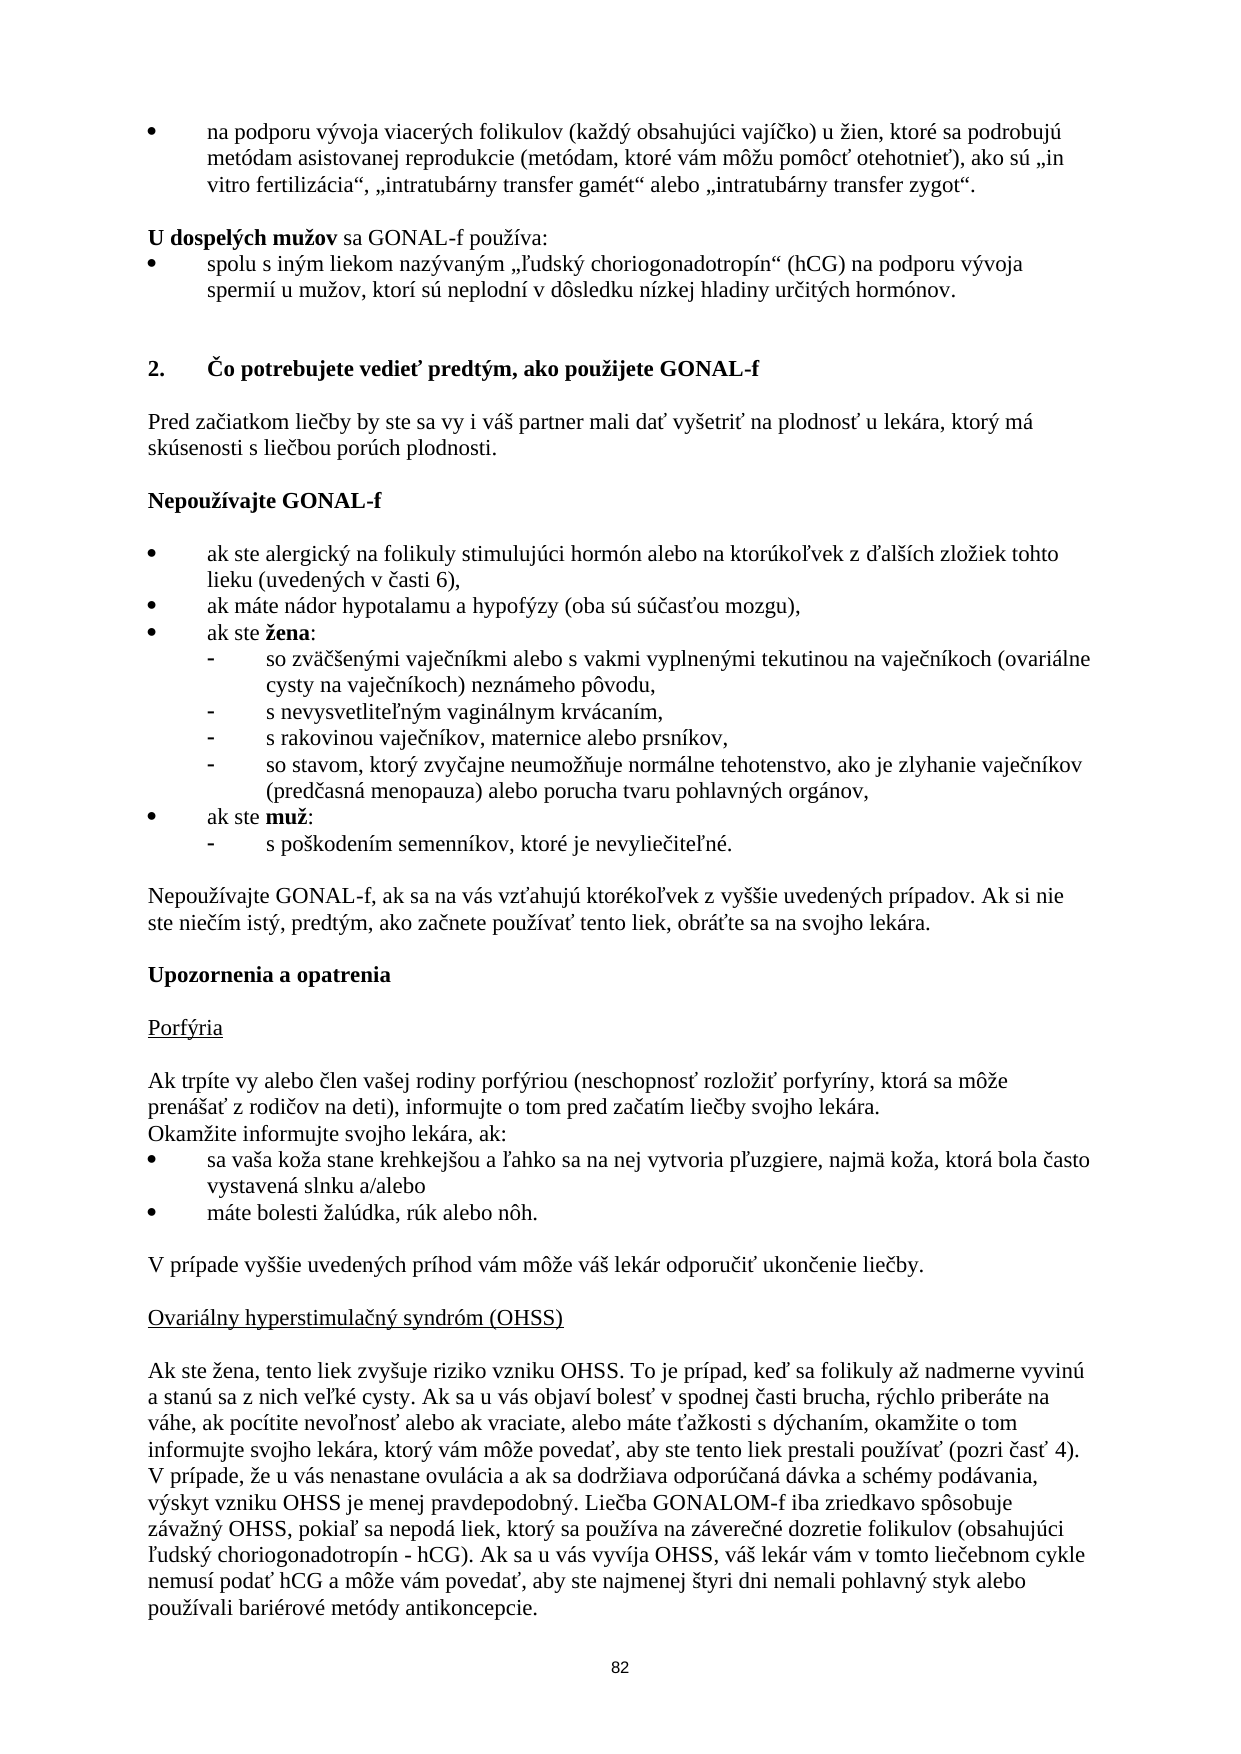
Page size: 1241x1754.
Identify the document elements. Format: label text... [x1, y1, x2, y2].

list máte bolesti žalúdka, rúk alebo nôh. [148, 1199, 1092, 1225]
list na podporu vývoja viacerých folikulov (každý obsahujúci vajíčko) u žien, ktoré sa podrobujú metódam asistovanej reprodukcie (metódam, ktoré vám môžu pomôcť otehotnieť), ako sú „in vitro fertilizácia“, „intratubárny transfer gamét“ alebo „intratubárny transfer zygot“. [148, 118, 1092, 197]
list sa vaša koža stane krehkejšou a ľahko sa na nej vytvoria pľuzgiere, najmä koža, ktorá bola často vystavená slnku a/alebo [148, 1146, 1092, 1199]
text Okamžite informujte svojho lekára, ak: [148, 1119, 1092, 1146]
list s nevysvetliteľným vaginálnym krvácaním, [207, 698, 1092, 724]
list spolu s iným liekom nazývaným „ľudský choriogonadotropín“ (hCG) na podporu vývoja spermií u mužov, ktorí sú neplodní v dôsledku nízkej hladiny určitých hormónov. [148, 250, 1092, 303]
list s poškodením semenníkov, ktoré je nevyliečiteľné. [207, 830, 1092, 856]
list ak máte nádor hypotalamu a hypofýzy (oba sú súčasťou mozgu), [148, 592, 1092, 619]
text Ak trpíte vy alebo člen vašej rodiny porfýriou (neschopnosť rozložiť porfyríny, ktorá sa môže prenášať z rodičov na deti), informujte o tom pred začatím liečby svojho lekára. [148, 1067, 1092, 1119]
list ak ste alergický na folikuly stimulujúci hormón alebo na ktorúkoľvek z ďalších zložiek tohto lieku (uvedených v časti 6), [148, 540, 1092, 592]
list ak ste žena: [148, 619, 1092, 645]
text Ak ste žena, tento liek zvyšuje riziko vzniku OHSS. To je prípad, keď sa folikuly až nadmerne vyvinú a stanú sa z nich veľké cysty. Ak sa u vás objaví bolesť v spodnej časti brucha, rýchlo priberáte na váhe, ak pocítite nevoľnosť alebo ak vraciate, alebo máte ťažkosti s dýchaním, okamžite o tom informujte svojho lekára, ktorý vám môže povedať, aby ste tento liek prestali používať (pozri časť 4). [148, 1357, 1092, 1462]
text V prípade vyššie uvedených príhod vám môže váš lekár odporučiť ukončenie liečby. [148, 1251, 1092, 1278]
text Ovariálny hyperstimulačný syndróm (OHSS) [148, 1304, 1092, 1330]
list so stavom, ktorý zvyčajne neumožňuje normálne tehotenstvo, ako je zlyhanie vaječníkov (predčasná menopauza) alebo porucha tvaru pohlavných orgánov, [207, 751, 1092, 803]
text Pred začiatkom liečby by ste sa vy i váš partner mali dať vyšetriť na plodnosť u lekára, ktorý má skúsenosti s liečbou porúch plodnosti. [148, 408, 1092, 461]
text Porfýria [148, 1014, 1092, 1041]
list s rakovinou vaječníkov, maternice alebo prsníkov, [207, 724, 1092, 751]
text Nepoužívajte GONAL-f [148, 487, 1092, 513]
text Upozornenia a opatrenia [148, 961, 1092, 988]
text U dospelých mužov sa GONAL-f používa: [148, 223, 1092, 250]
list so zväčšenými vaječníkmi alebo s vakmi vyplnenými tekutinou na vaječníkoch (ovariálne cysty na vaječníkoch) neznámeho pôvodu, [207, 645, 1092, 698]
list 2. Čo potrebujete vedieť predtým, ako použijete GONAL-f [148, 355, 1093, 382]
text V prípade, že u vás nenastane ovulácia a ak sa dodržiava odporúčaná dávka a schémy podávania, výskyt vzniku OHSS je menej pravdepodobný. Liečba GOnalOM-f iba zriedkavo spôsobuje závažný OHSS, pokiaľ sa nepodá liek, ktorý sa používa na záverečné dozretie folikulov (obsahujúci ľudský choriogonadotropín - hCG). Ak sa u vás vyvíja OHSS, váš lekár vám v tomto liečebnom cykle nemusí podať hCG a môže vám povedať, aby ste najmenej štyri dni nemali pohlavný styk alebo používali bariérové metódy antikoncepcie. [148, 1462, 1092, 1620]
list ak ste muž: [148, 803, 1092, 830]
text Nepoužívajte GONAL-f, ak sa na vás vzťahujú ktorékoľvek z vyššie uvedených prípadov. Ak si nie ste niečím istý, predtým, ako začnete používať tento liek, obráťte sa na svojho lekára. [148, 882, 1092, 935]
